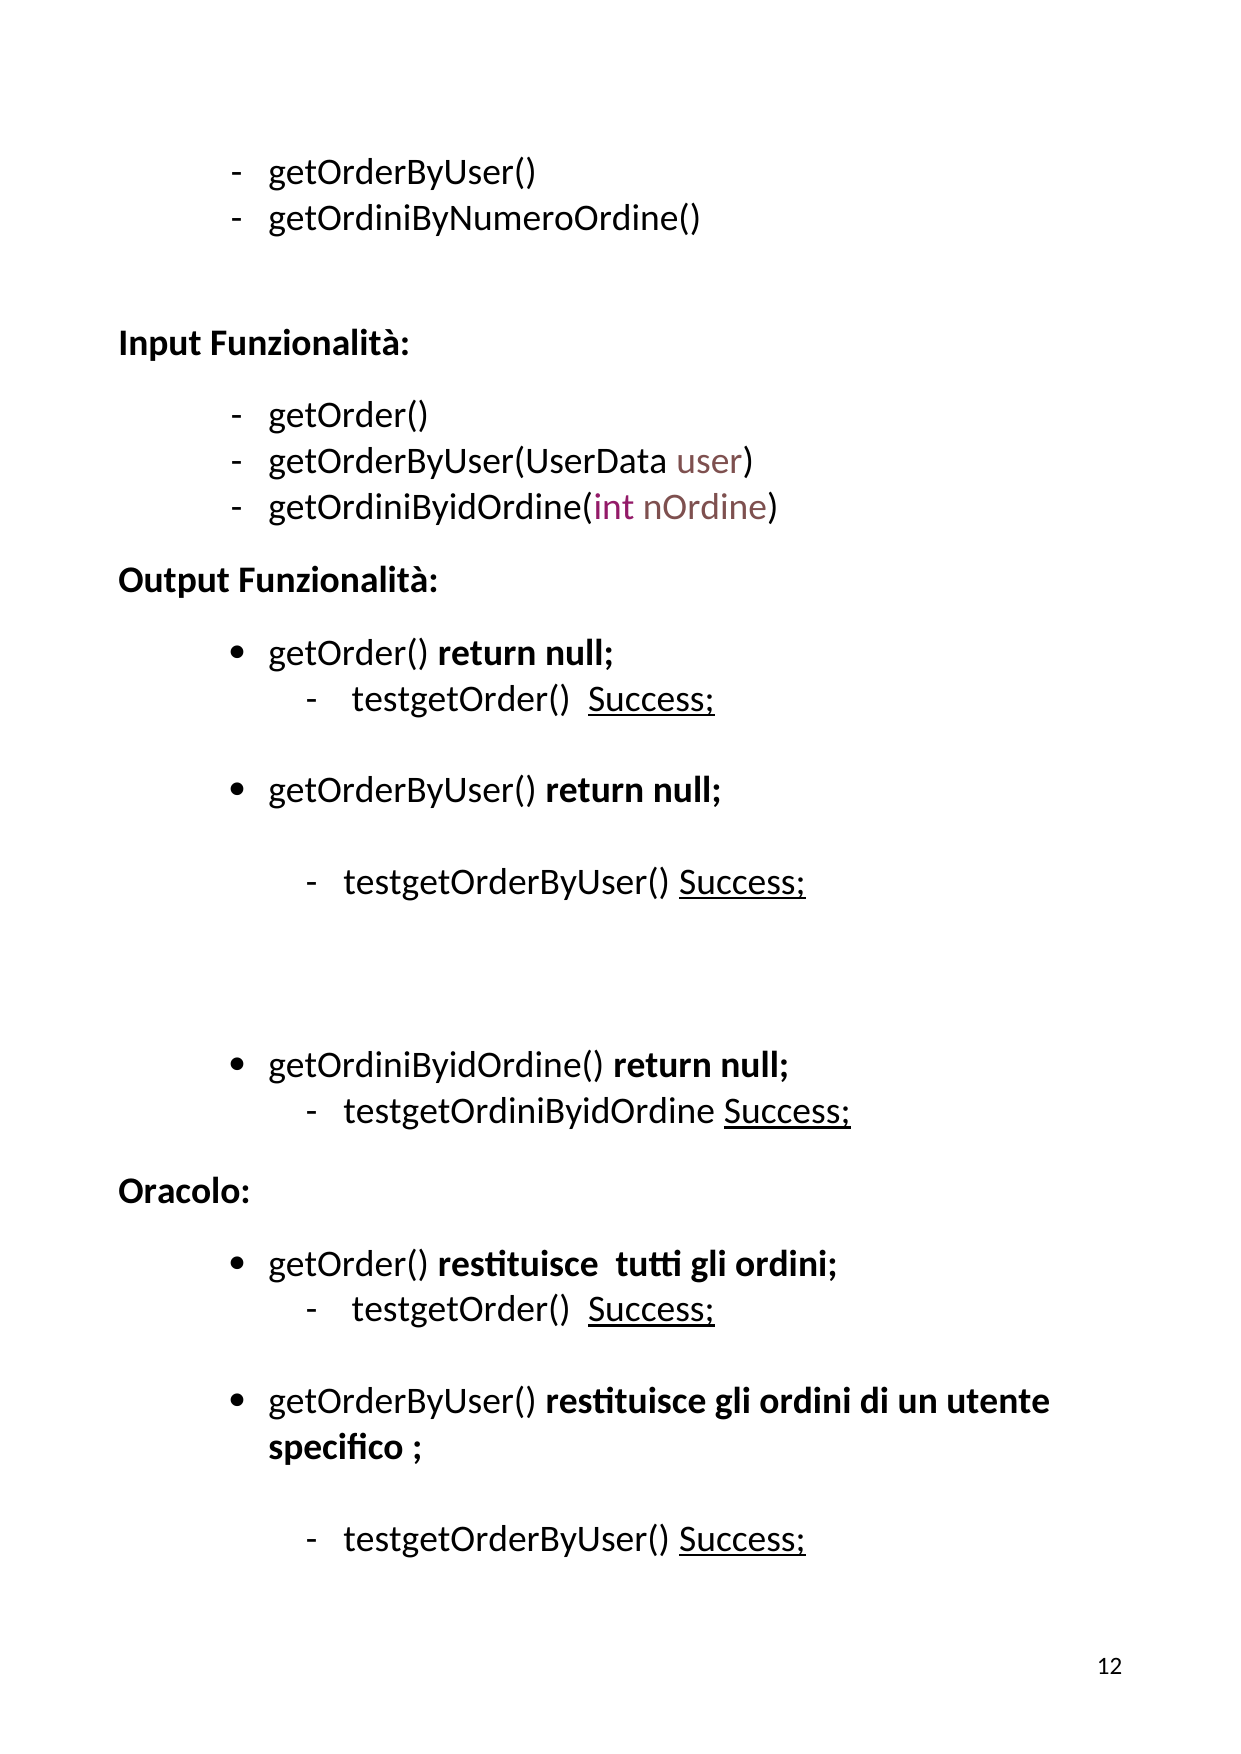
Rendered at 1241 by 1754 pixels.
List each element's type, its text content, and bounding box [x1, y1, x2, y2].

text Oracolo: [118, 1163, 1122, 1214]
list getOrder() restituisce tutti gli ordini; [231, 1239, 1122, 1285]
list testgetOrderByUser() Success; [306, 858, 1122, 904]
text Input Funzionalità: [118, 315, 1122, 366]
list getOrderByUser() [231, 148, 1122, 193]
list getOrdiniByNumeroOrdine() [231, 193, 1122, 239]
list testgetOrder() Success; [306, 675, 1122, 721]
list getOrderByUser() restituisce gli ordini di un utente specifico ; [231, 1377, 1122, 1469]
list getOrder() return null; [231, 629, 1122, 675]
list getOrderByUser() return null; [231, 766, 1122, 812]
list getOrdiniByidOrdine() return null; [231, 1041, 1122, 1087]
list testgetOrderByUser() Success; [306, 1514, 1122, 1560]
list getOrdiniByidOrdine(int nOrdine) [231, 483, 1122, 529]
list testgetOrder() Success; [306, 1285, 1122, 1331]
text Output Funzionalità: [118, 553, 1122, 604]
list getOrderByUser(UserData user) [231, 437, 1122, 483]
list testgetOrdiniByidOrdine Success; [306, 1087, 1122, 1133]
list getOrder() [231, 391, 1122, 437]
